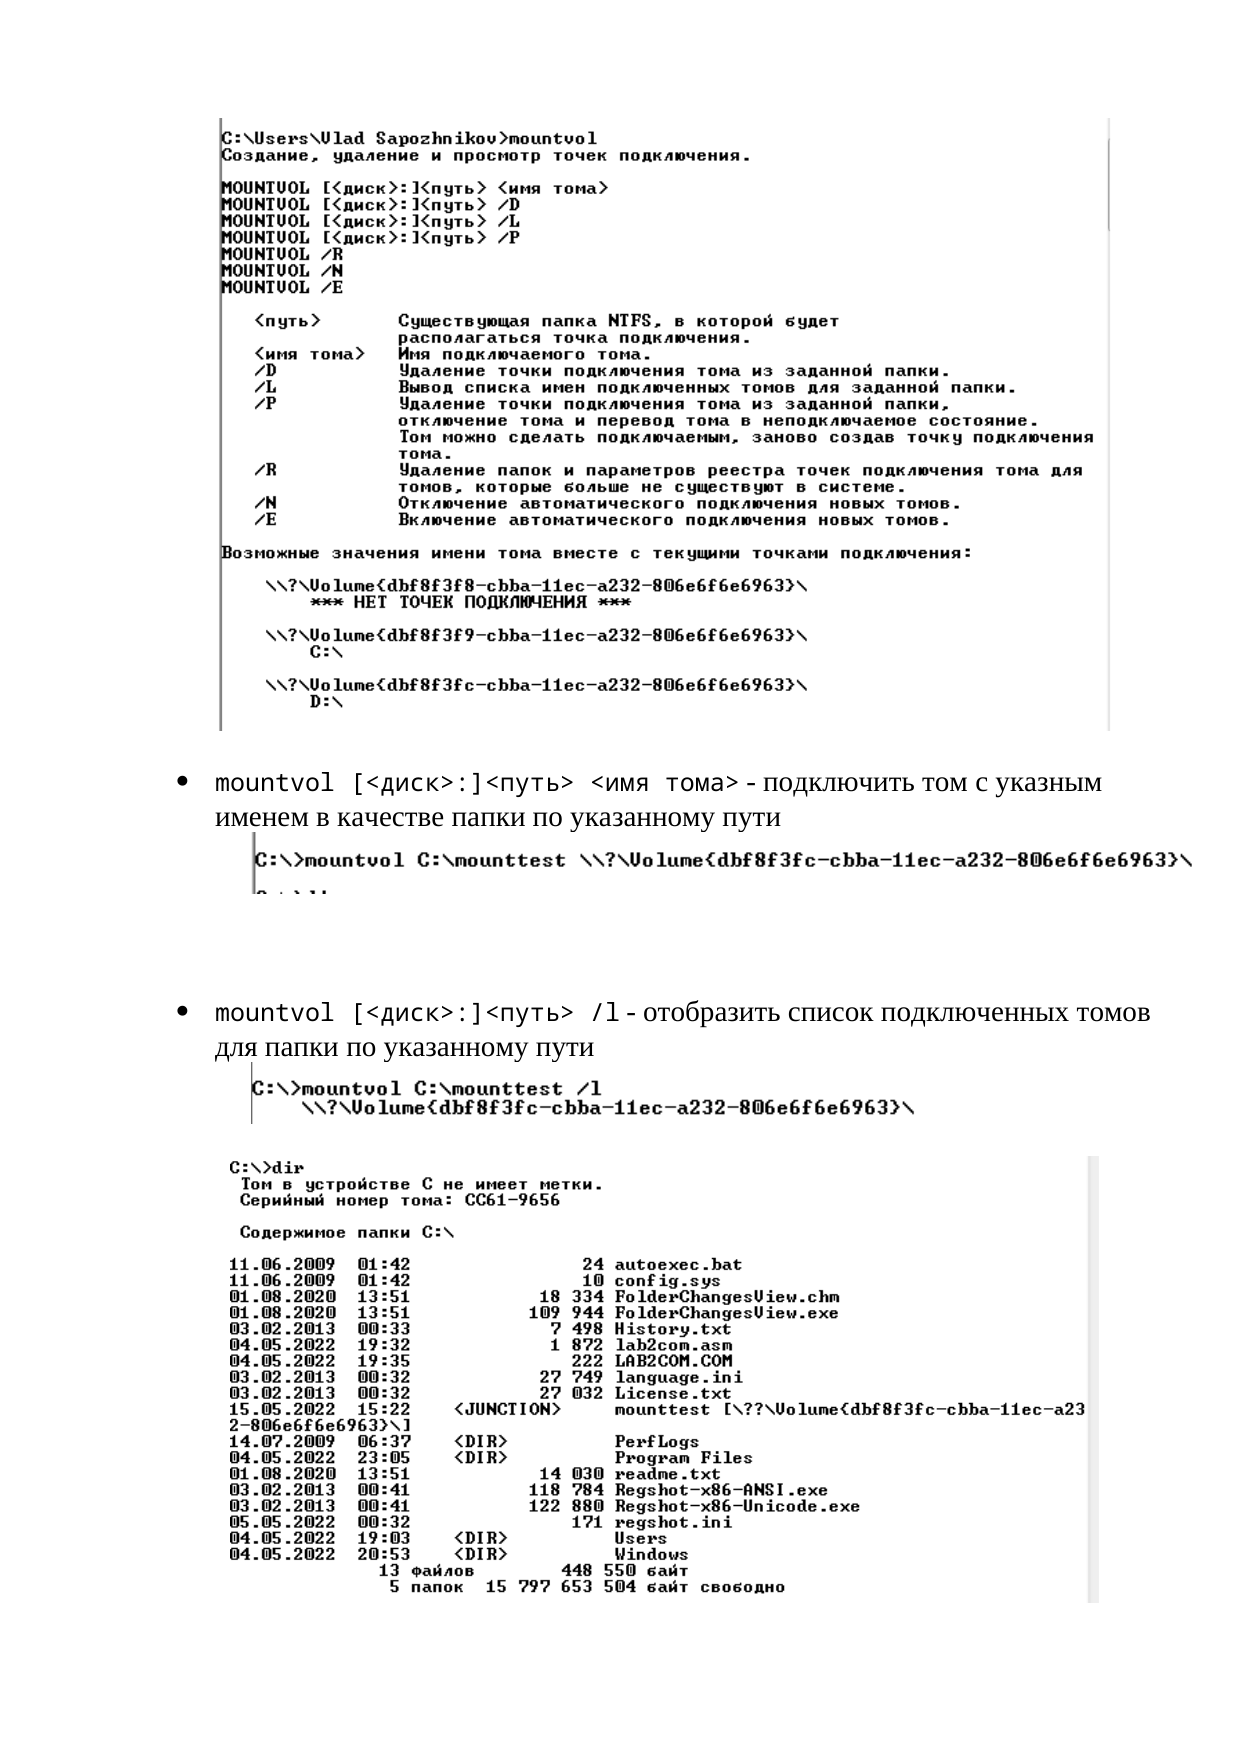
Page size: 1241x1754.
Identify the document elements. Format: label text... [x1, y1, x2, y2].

picture [218, 118, 1111, 731]
list mountvol [<диск>:]<путь> /l - отобразить список подключенных томов для папки по указанному пути [177, 994, 1152, 1062]
picture [230, 1156, 1099, 1603]
picture [251, 832, 1217, 894]
list mountvol [<диск>:]<путь> <имя тома> - подключить том с указным именем в качестве папки по указанному пути [177, 764, 1152, 832]
picture [251, 1062, 925, 1124]
